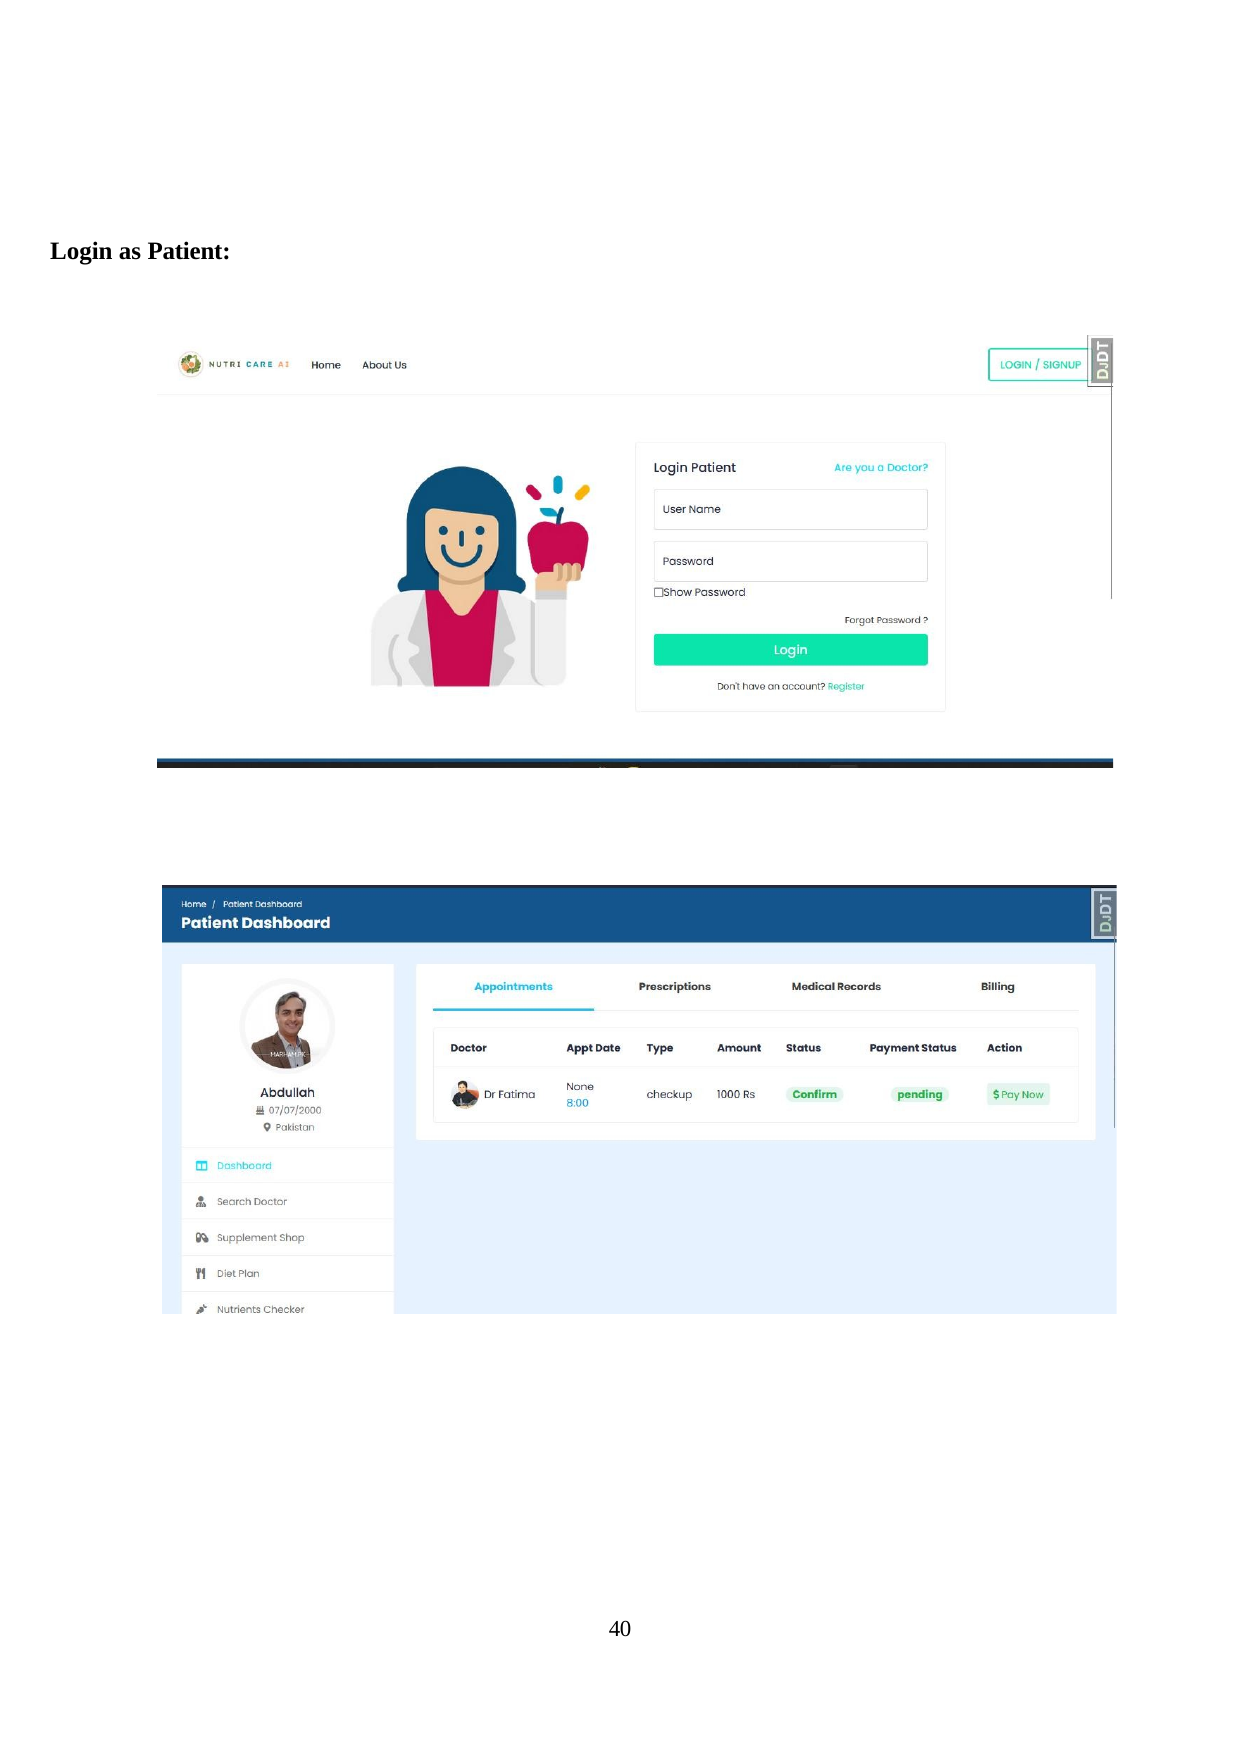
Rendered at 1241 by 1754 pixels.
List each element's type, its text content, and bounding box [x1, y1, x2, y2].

text Login as Patient: [50, 236, 1240, 265]
picture [157, 335, 1114, 768]
picture [162, 885, 1117, 1314]
